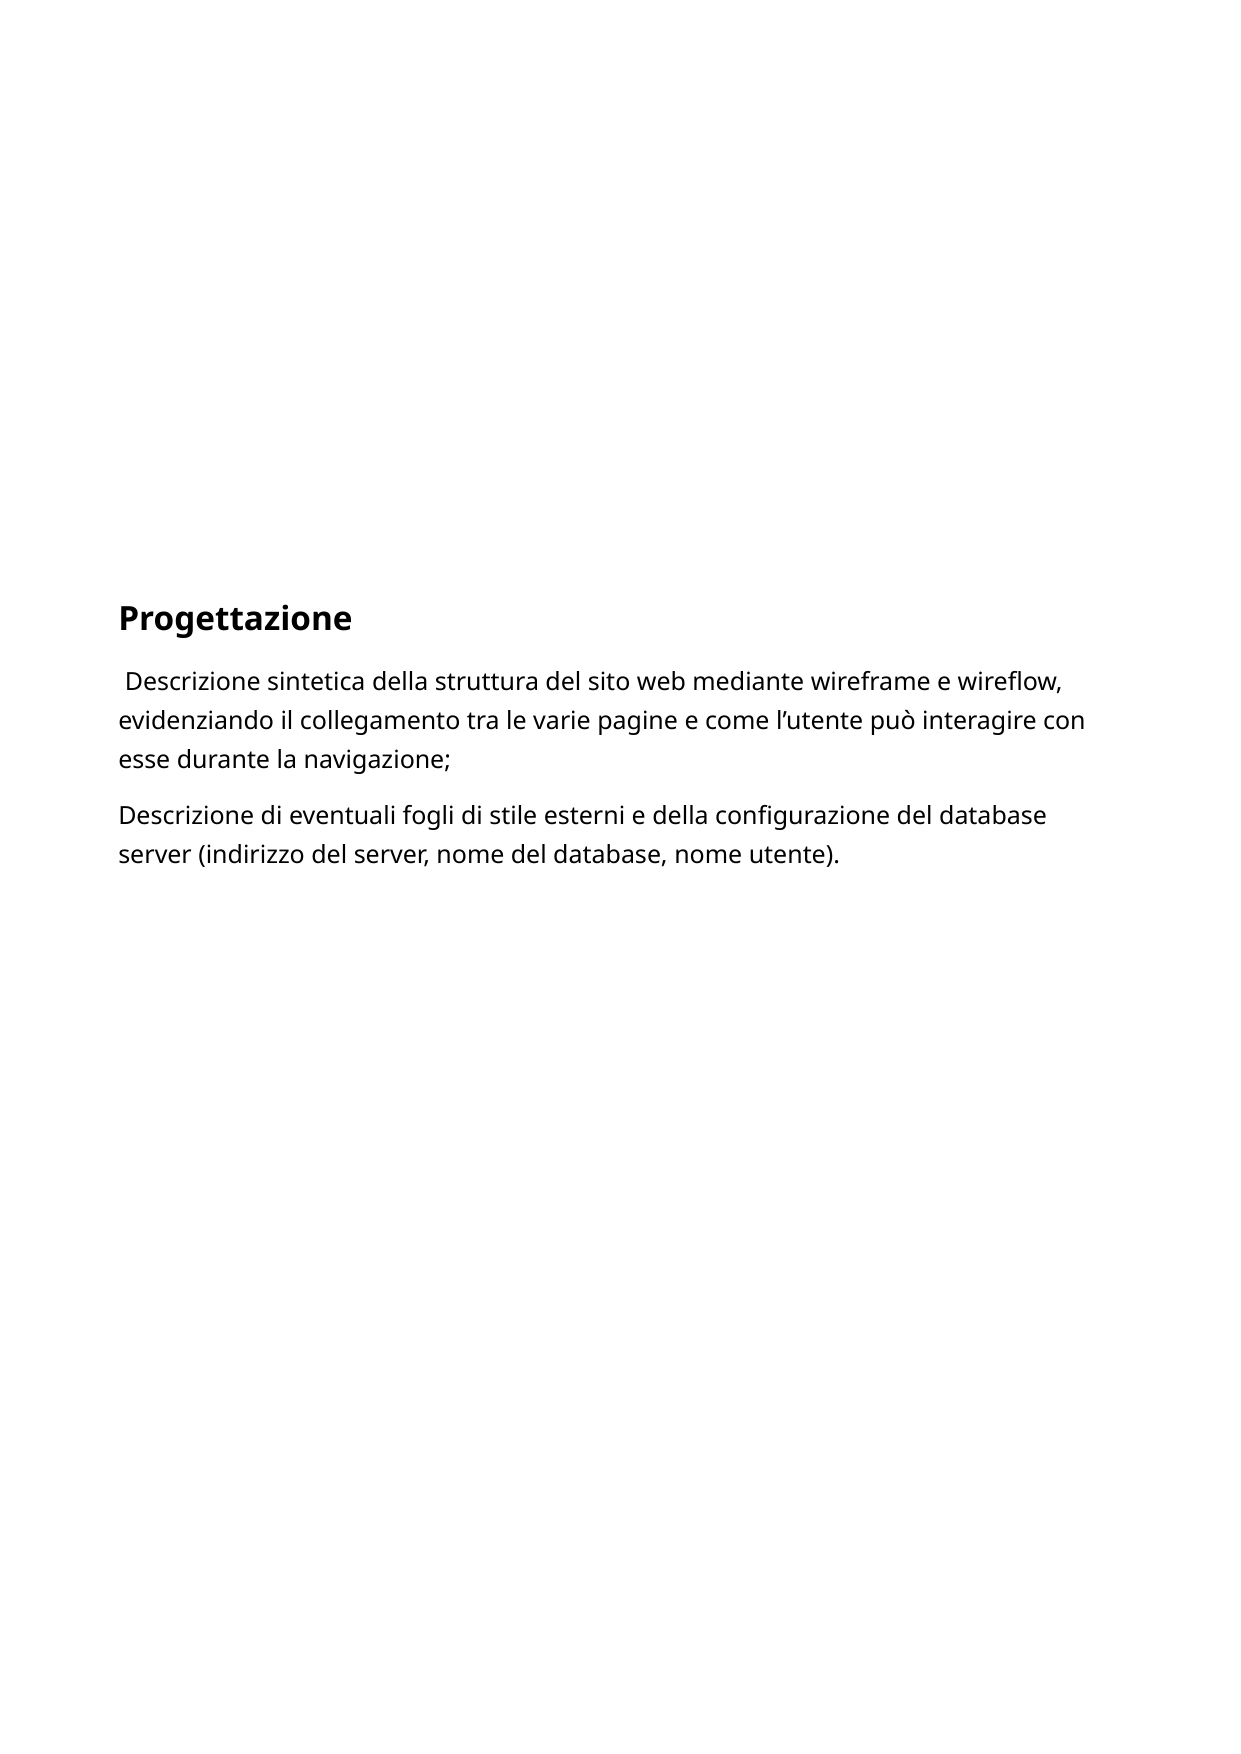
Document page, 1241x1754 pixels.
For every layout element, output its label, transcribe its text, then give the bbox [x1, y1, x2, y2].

text Descrizione di eventuali fogli di stile esterni e della configurazione del database server (indirizzo del server, nome del database, nome utente). [118, 797, 1122, 871]
text Descrizione sintetica della struttura del sito web mediante wireframe e wireflow, evidenziando il collegamento tra le varie pagine e come l’utente può interagire con esse durante la navigazione; [118, 663, 1122, 776]
text Progettazione [118, 594, 1122, 640]
